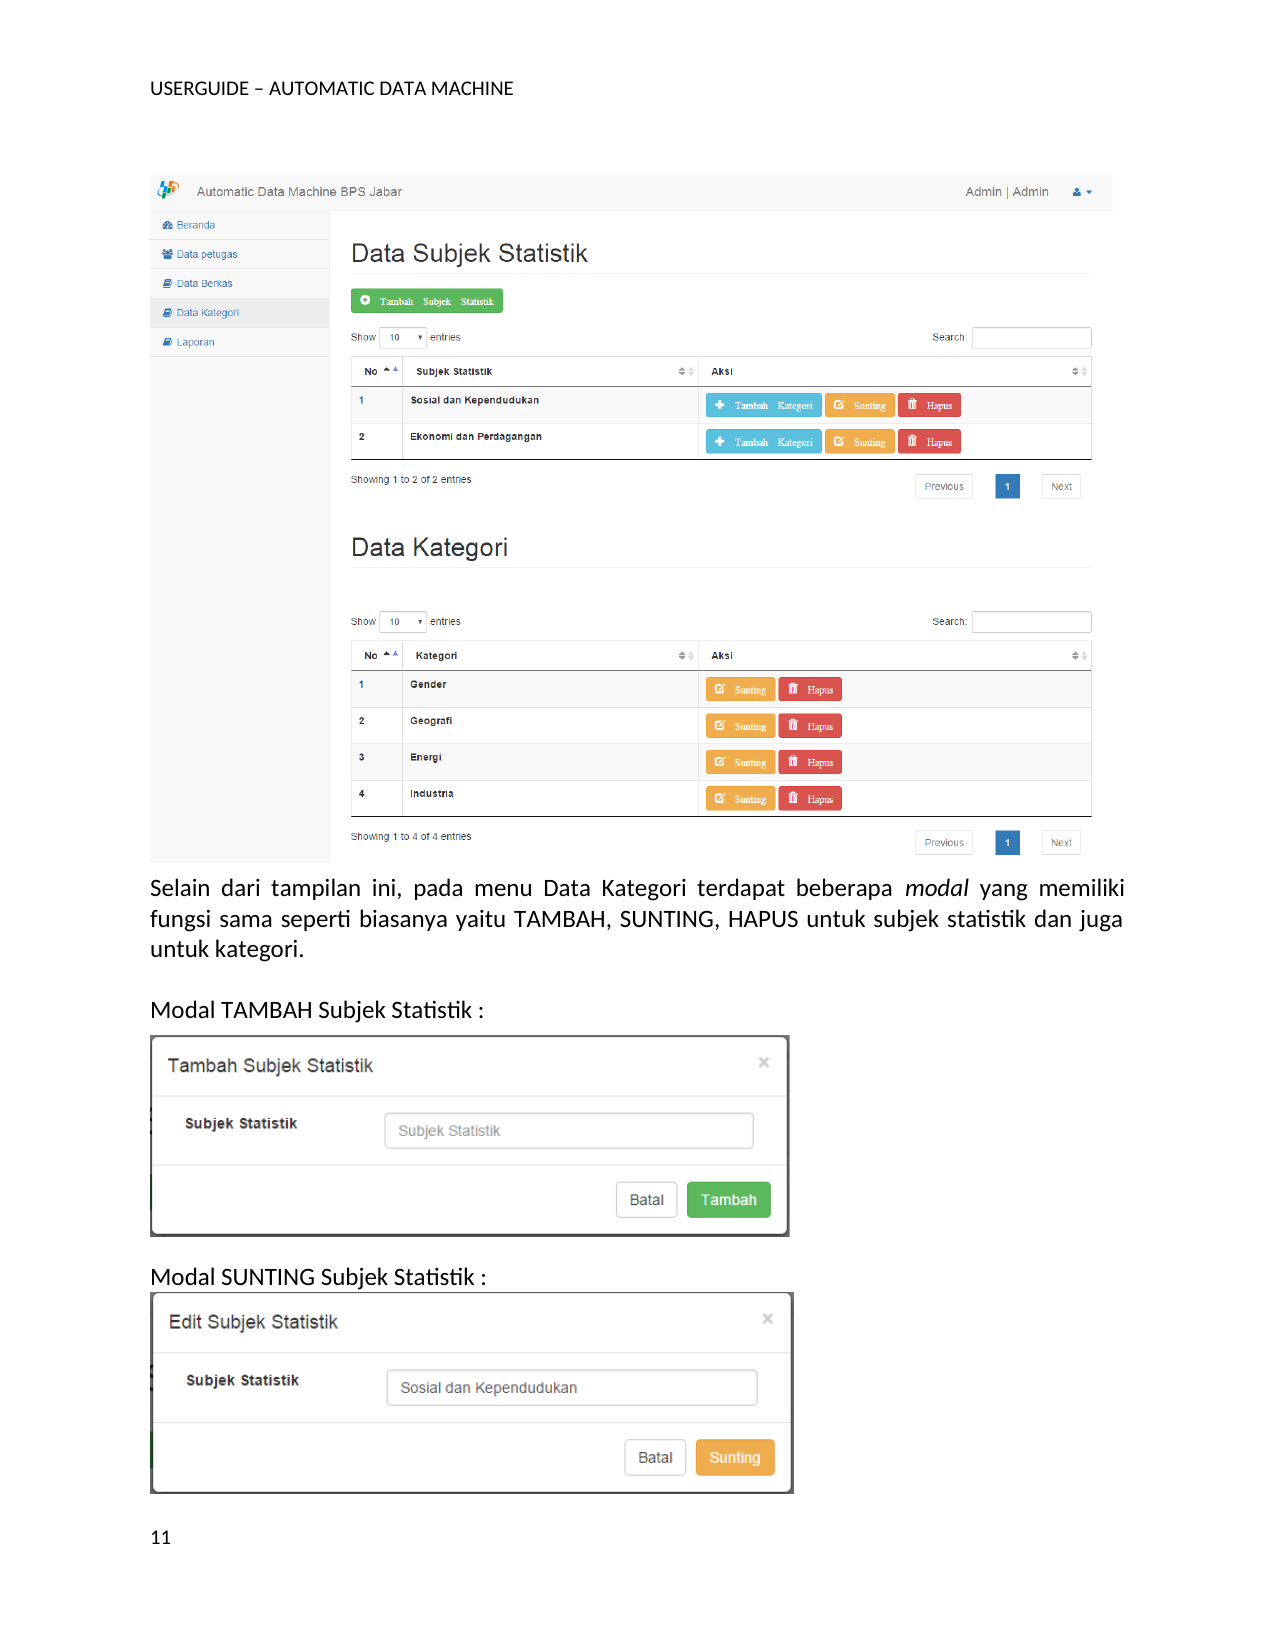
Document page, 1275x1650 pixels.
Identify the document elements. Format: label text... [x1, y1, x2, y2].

picture [150, 1292, 794, 1494]
text Selain dari tampilan ini, pada menu Data Kategori terdapat beberapa modal yang memiliki fungsi sama seperti biasanya yaitu TAMBAH, SUNTING, HAPUS untuk subjek statistik dan juga untuk kategori. [150, 872, 1125, 964]
text Modal TAMBAH Subjek Statistik : [150, 994, 1125, 1025]
text Modal SUNTING Subjek Statistik : [150, 1261, 1125, 1292]
picture [150, 1035, 790, 1237]
picture [150, 175, 1113, 863]
